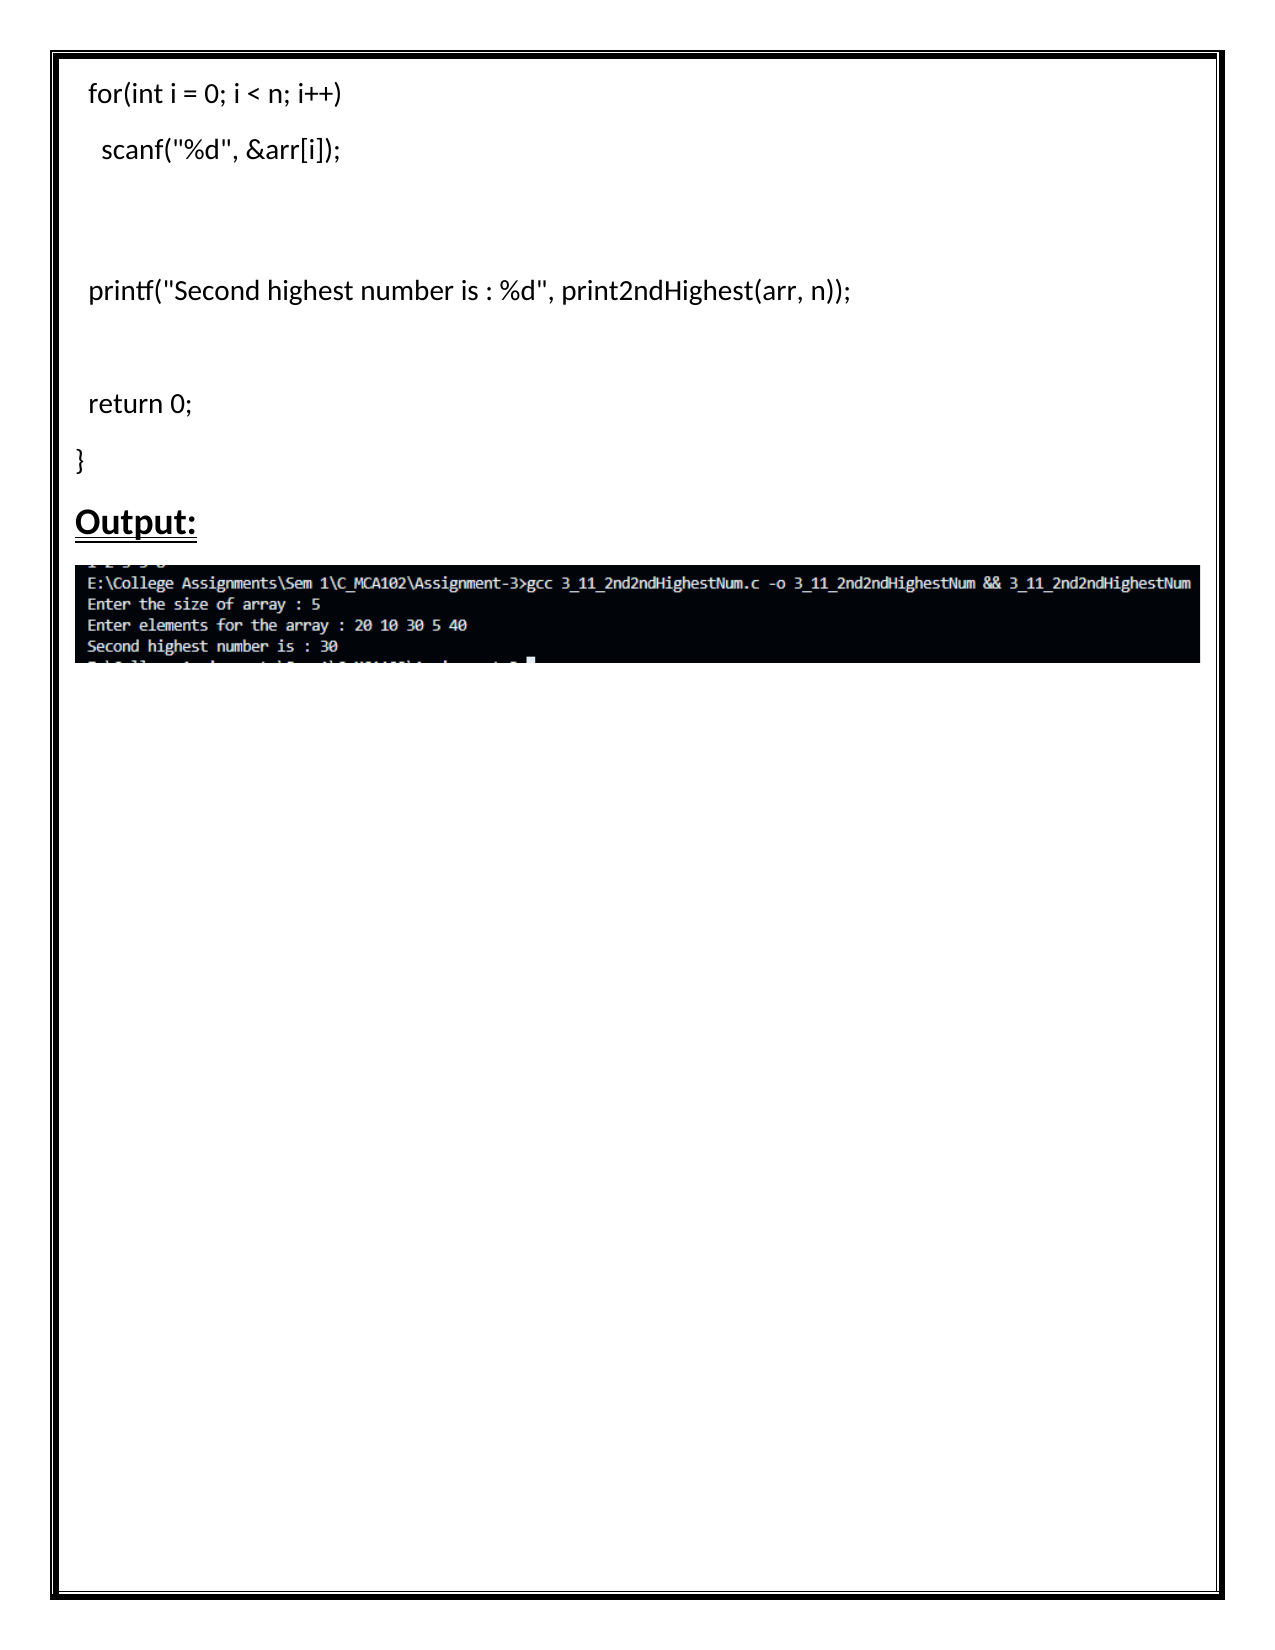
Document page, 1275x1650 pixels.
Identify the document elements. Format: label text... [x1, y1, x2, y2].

text Output: [75, 498, 1200, 544]
text } [75, 442, 1200, 477]
text scanf("%d", &arr[i]); [75, 131, 1200, 167]
text printf("Second highest number is : %d", print2ndHighest(arr, n)); [75, 272, 1200, 308]
picture [75, 565, 1200, 663]
text return 0; [75, 385, 1200, 421]
text for(int i = 0; i < n; i++) [75, 75, 1200, 111]
